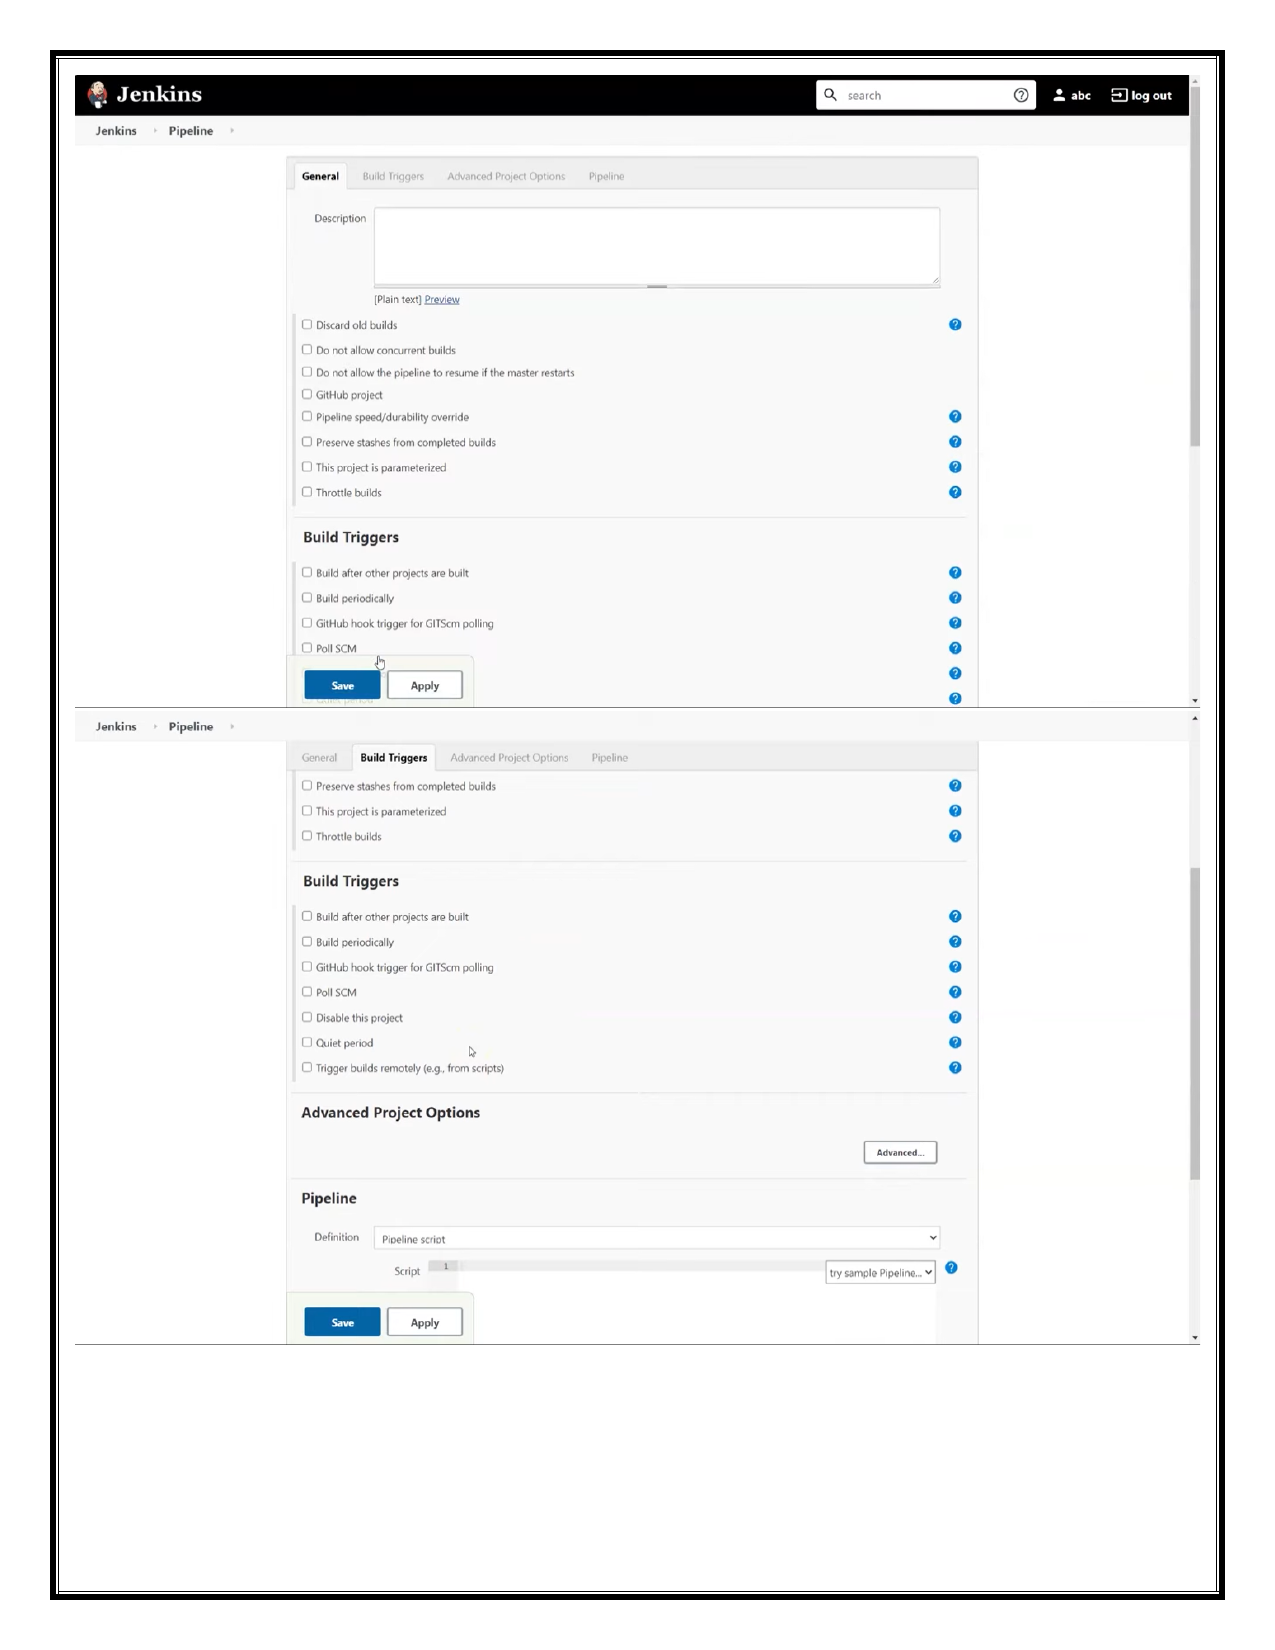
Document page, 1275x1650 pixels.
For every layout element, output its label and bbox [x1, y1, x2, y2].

picture [75, 75, 1200, 708]
picture [75, 711, 1200, 1345]
